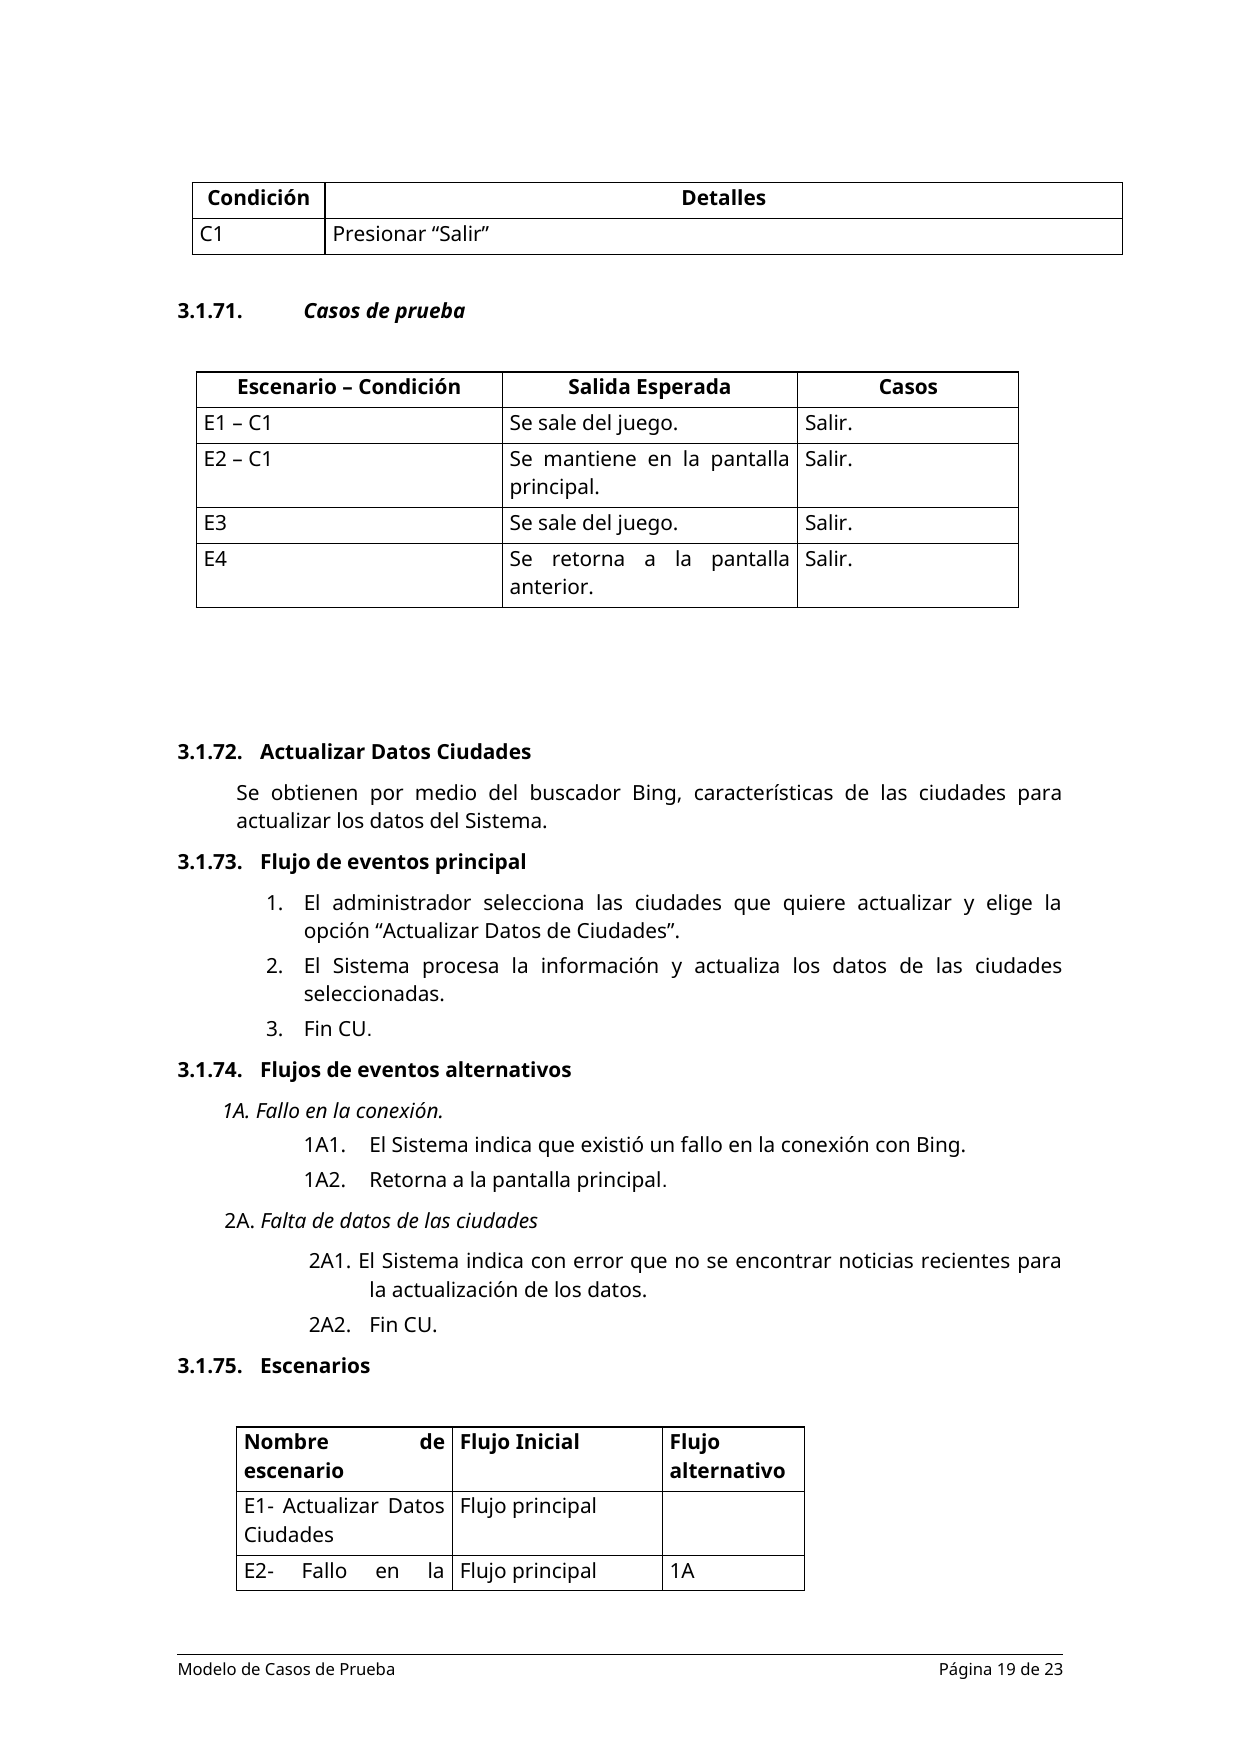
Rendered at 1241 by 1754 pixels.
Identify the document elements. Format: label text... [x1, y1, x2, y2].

text 1A2. Retorna a la pantalla principal. [303, 1165, 1063, 1193]
table_cell E2 – C1 [197, 444, 502, 507]
table_header Flujo alternativo [663, 1428, 804, 1491]
table_cell Salir. [798, 444, 1018, 507]
table_cell Salir. [798, 508, 1018, 543]
table_cell E4 [197, 544, 502, 607]
table_header Detalles [326, 183, 1122, 218]
table_cell Se sale del juego. [503, 408, 797, 443]
text Casos de prueba [177, 296, 1063, 324]
table_cell Se sale del juego. [503, 508, 797, 543]
table_cell [663, 1492, 804, 1555]
table_header Escenario – Condición [197, 373, 502, 407]
text 2A2. Fin CU. [308, 1310, 1063, 1338]
table_cell Salir. [798, 408, 1018, 443]
table_cell Se mantiene en la pantalla principal. [503, 444, 797, 507]
table_header Flujo Inicial [453, 1428, 662, 1491]
table_header Salida Esperada [503, 373, 797, 407]
text 2A1. El Sistema indica con error que no se encontrar noticias recientes para la actualización de los datos. [308, 1247, 1063, 1303]
text 1A1. El Sistema indica que existió un fallo en la conexión con Bing. [303, 1130, 1063, 1159]
text Flujos de eventos alternativos [177, 1055, 1063, 1083]
text Se obtienen por medio del buscador Bing, características de las ciudades para actualizar los datos del Sistema. [236, 778, 1063, 835]
table_header Condición [193, 183, 324, 218]
table_cell E1 – C1 [197, 408, 502, 443]
list El Sistema procesa la información y actualiza los datos de las ciudades seleccionadas. [266, 951, 1063, 1008]
table_cell Flujo principal [453, 1492, 662, 1555]
table_cell Salir. [798, 544, 1018, 607]
list 2A. Falta de datos de las ciudades [224, 1206, 1063, 1234]
table_cell Flujo principal [453, 1556, 662, 1590]
table_cell 1A [663, 1556, 804, 1590]
table_cell E1- Actualizar Datos Ciudades [237, 1492, 452, 1555]
text Actualizar Datos Ciudades [177, 737, 1063, 765]
table_cell C1 [193, 219, 324, 254]
table_cell Se retorna a la pantalla anterior. [503, 544, 797, 607]
table_cell E2- Fallo en la conexión. [237, 1556, 452, 1590]
list El administrador selecciona las ciudades que quiere actualizar y elige la opción “Actualizar Datos de Ciudades”. [266, 888, 1063, 945]
list Fin CU. [266, 1014, 1063, 1042]
text Flujo de eventos principal [177, 847, 1063, 876]
text 1A. Fallo en la conexión. [222, 1096, 1063, 1124]
text Escenarios [177, 1351, 1063, 1379]
table_header Nombre de escenario [237, 1428, 452, 1491]
table_cell E3 [197, 508, 502, 543]
table_cell Presionar “Salir” [326, 219, 1122, 254]
table_header Casos [798, 373, 1018, 407]
